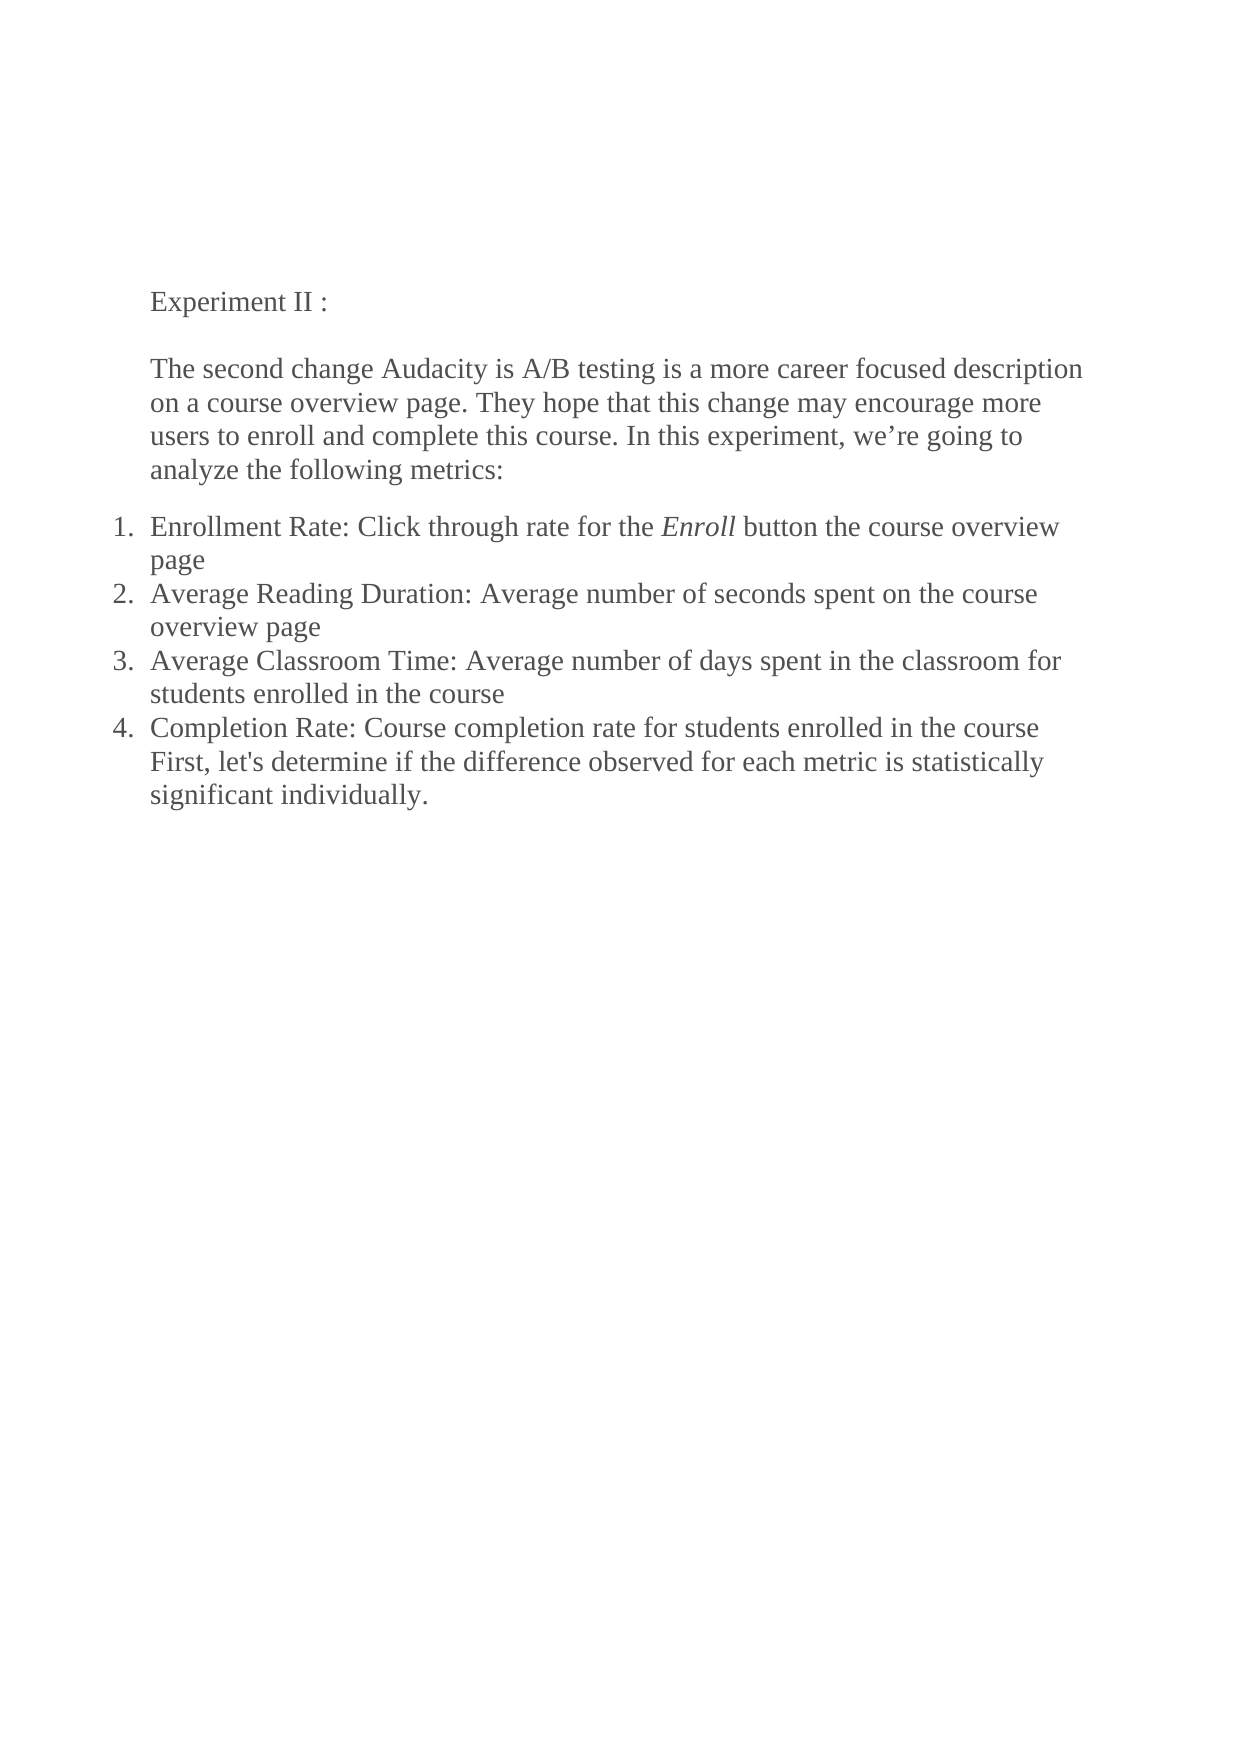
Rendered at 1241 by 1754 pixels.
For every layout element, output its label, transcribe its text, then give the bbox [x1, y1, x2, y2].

text The second change Audacity is A/B testing is a more career focused description on a course overview page. They hope that this change may encourage more users to enroll and complete this course. In this experiment, we’re going to analyze the following metrics: [150, 351, 1090, 485]
text Experiment II : [150, 284, 1090, 318]
text First, let's determine if the difference observed for each metric is statistically significant individually. [150, 744, 1090, 811]
list Enrollment Rate: Click through rate for the Enroll button the course overview page [112, 509, 1090, 576]
list Completion Rate: Course completion rate for students enrolled in the course [112, 710, 1090, 744]
list Average Classroom Time: Average number of days spent in the classroom for students enrolled in the course [112, 643, 1090, 710]
list Average Reading Duration: Average number of seconds spent on the course overview page [112, 576, 1090, 643]
